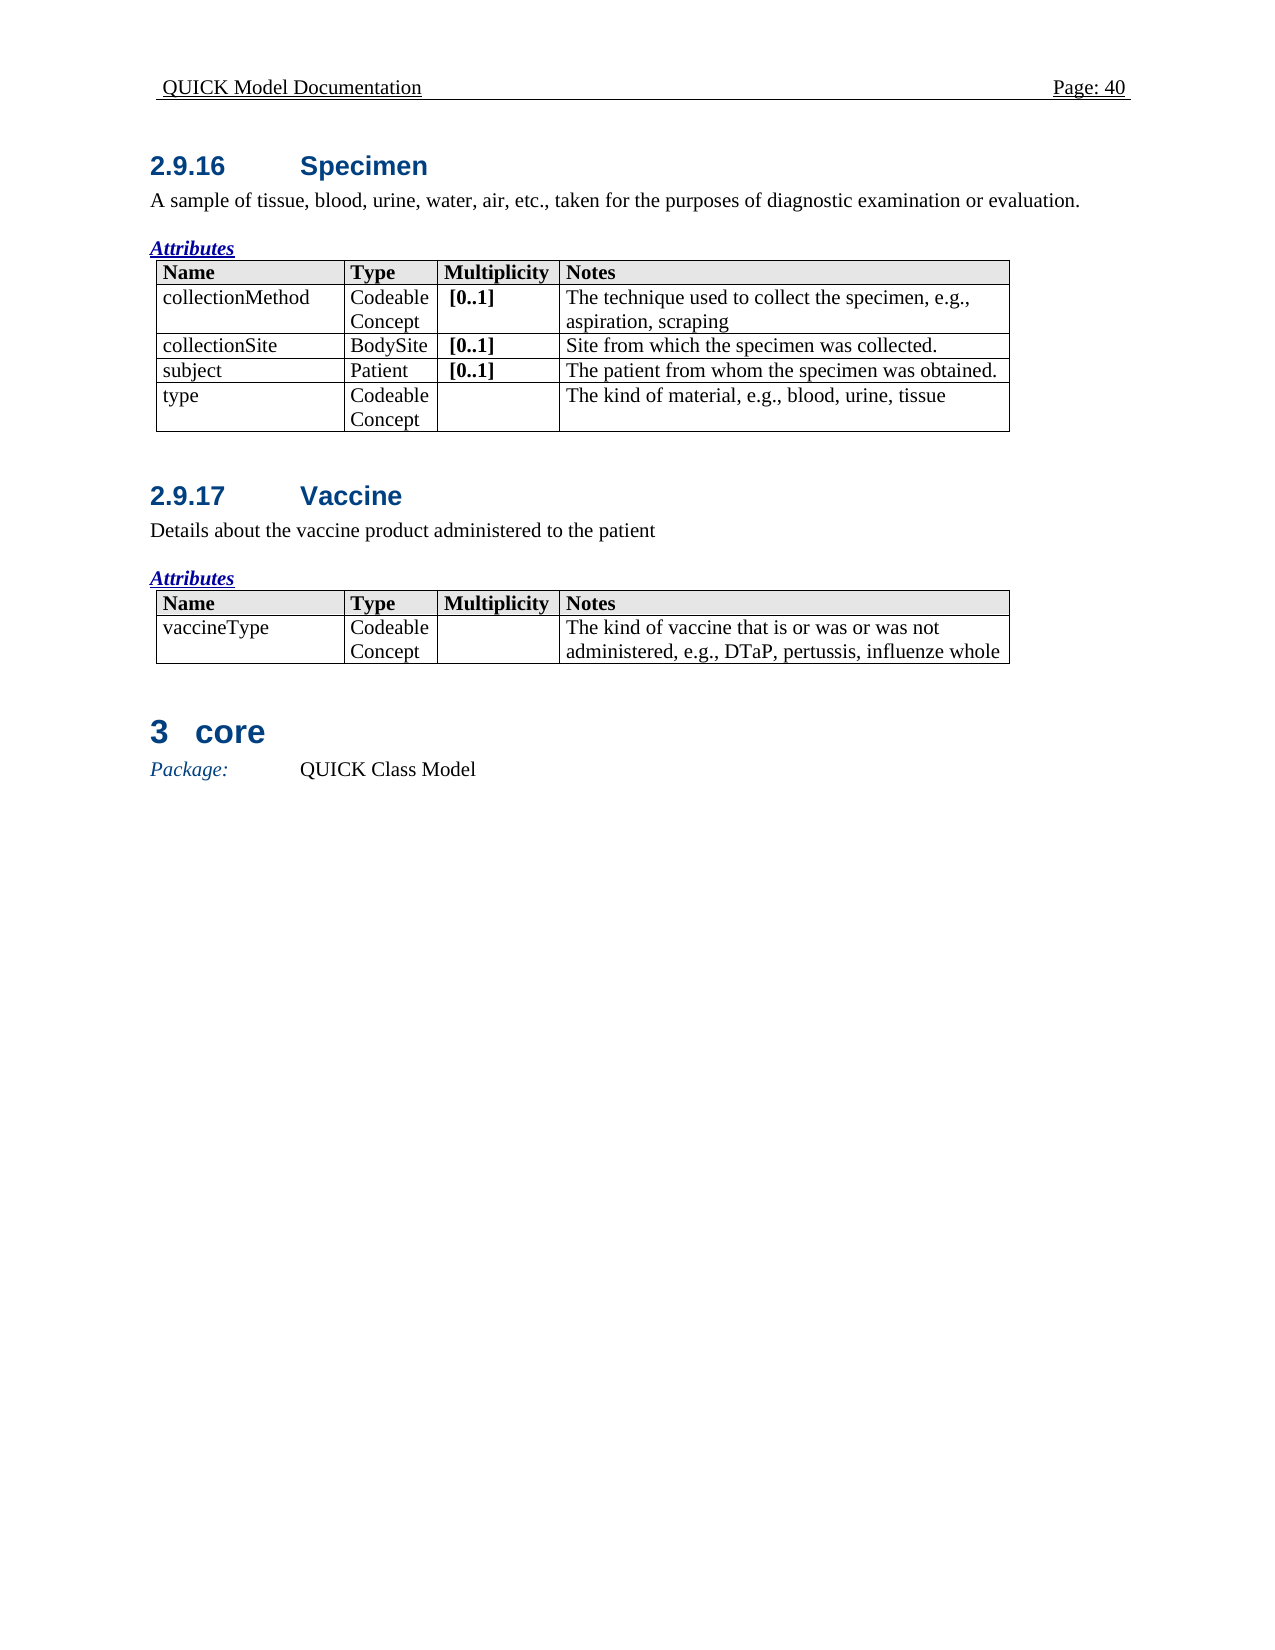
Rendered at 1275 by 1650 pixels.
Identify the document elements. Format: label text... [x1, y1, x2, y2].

text Package: QUICK Class Model [150, 757, 1125, 781]
table_cell vaccineType [157, 616, 344, 663]
table_header Multiplicity [438, 261, 559, 284]
table_cell subject [157, 359, 344, 382]
table_cell type [157, 383, 344, 431]
table_cell The technique used to collect the specimen, e.g., aspiration, scraping [560, 285, 1009, 333]
table_cell The patient from whom the specimen was obtained. [560, 359, 1009, 382]
table_cell BodySite [345, 334, 437, 357]
table_cell [0..1] [438, 285, 559, 333]
table_cell CodeableConcept [345, 285, 437, 333]
table_header Name [157, 261, 344, 284]
table_cell collectionSite [157, 334, 344, 357]
table_cell CodeableConcept [345, 383, 437, 431]
subtitle Specimen [150, 150, 1125, 181]
table_header Notes [560, 591, 1009, 614]
table_cell [438, 616, 559, 663]
text Details about the vaccine product administered to the patient [150, 518, 1125, 542]
table_cell Site from which the specimen was collected. [560, 334, 1009, 357]
table_cell [0..1] [438, 334, 559, 357]
text A sample of tissue, blood, urine, water, air, etc., taken for the purposes of diagnostic examination or evaluation. [150, 187, 1125, 212]
list Attributes [150, 566, 1125, 590]
table_header Type [345, 591, 437, 614]
subtitle core [150, 713, 1125, 751]
table_cell Patient [345, 359, 437, 382]
table_header Name [157, 591, 344, 614]
table_cell The kind of material, e.g., blood, urine, tissue [560, 383, 1009, 431]
table_header Notes [560, 261, 1009, 284]
table_cell CodeableConcept [345, 616, 437, 663]
table_header Multiplicity [438, 591, 559, 614]
table_cell [438, 383, 559, 431]
list Attributes [150, 236, 1125, 260]
table_cell The kind of vaccine that is or was or was not administered, e.g., DTaP, pertussis, influenze whole [560, 616, 1009, 663]
table_header Type [345, 261, 437, 284]
subtitle Vaccine [150, 480, 1125, 511]
table_cell [0..1] [438, 359, 559, 382]
table_cell collectionMethod [157, 285, 344, 333]
